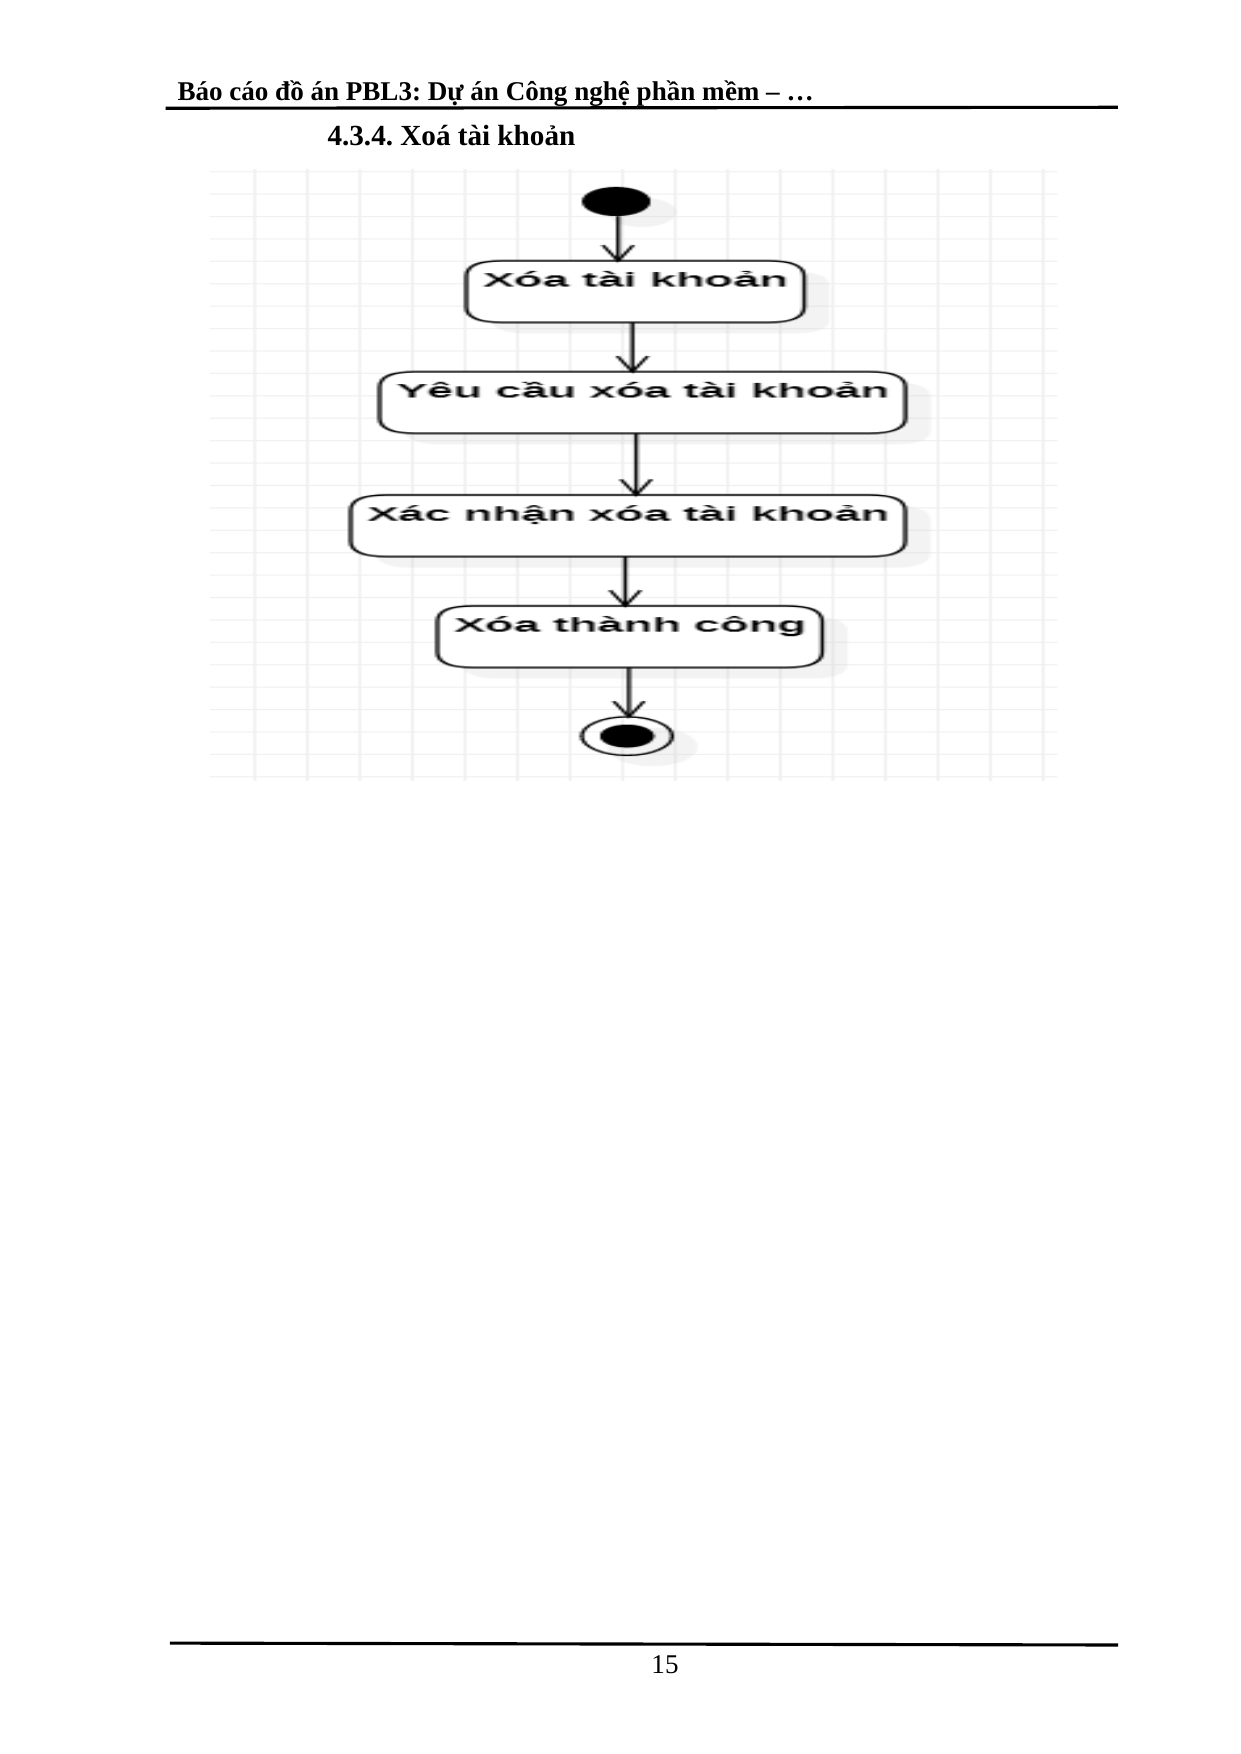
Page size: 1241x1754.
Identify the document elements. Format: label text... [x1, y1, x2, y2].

picture [207, 169, 1056, 779]
subtitle 4.3.4. Xoá tài khoản [252, 118, 1122, 152]
